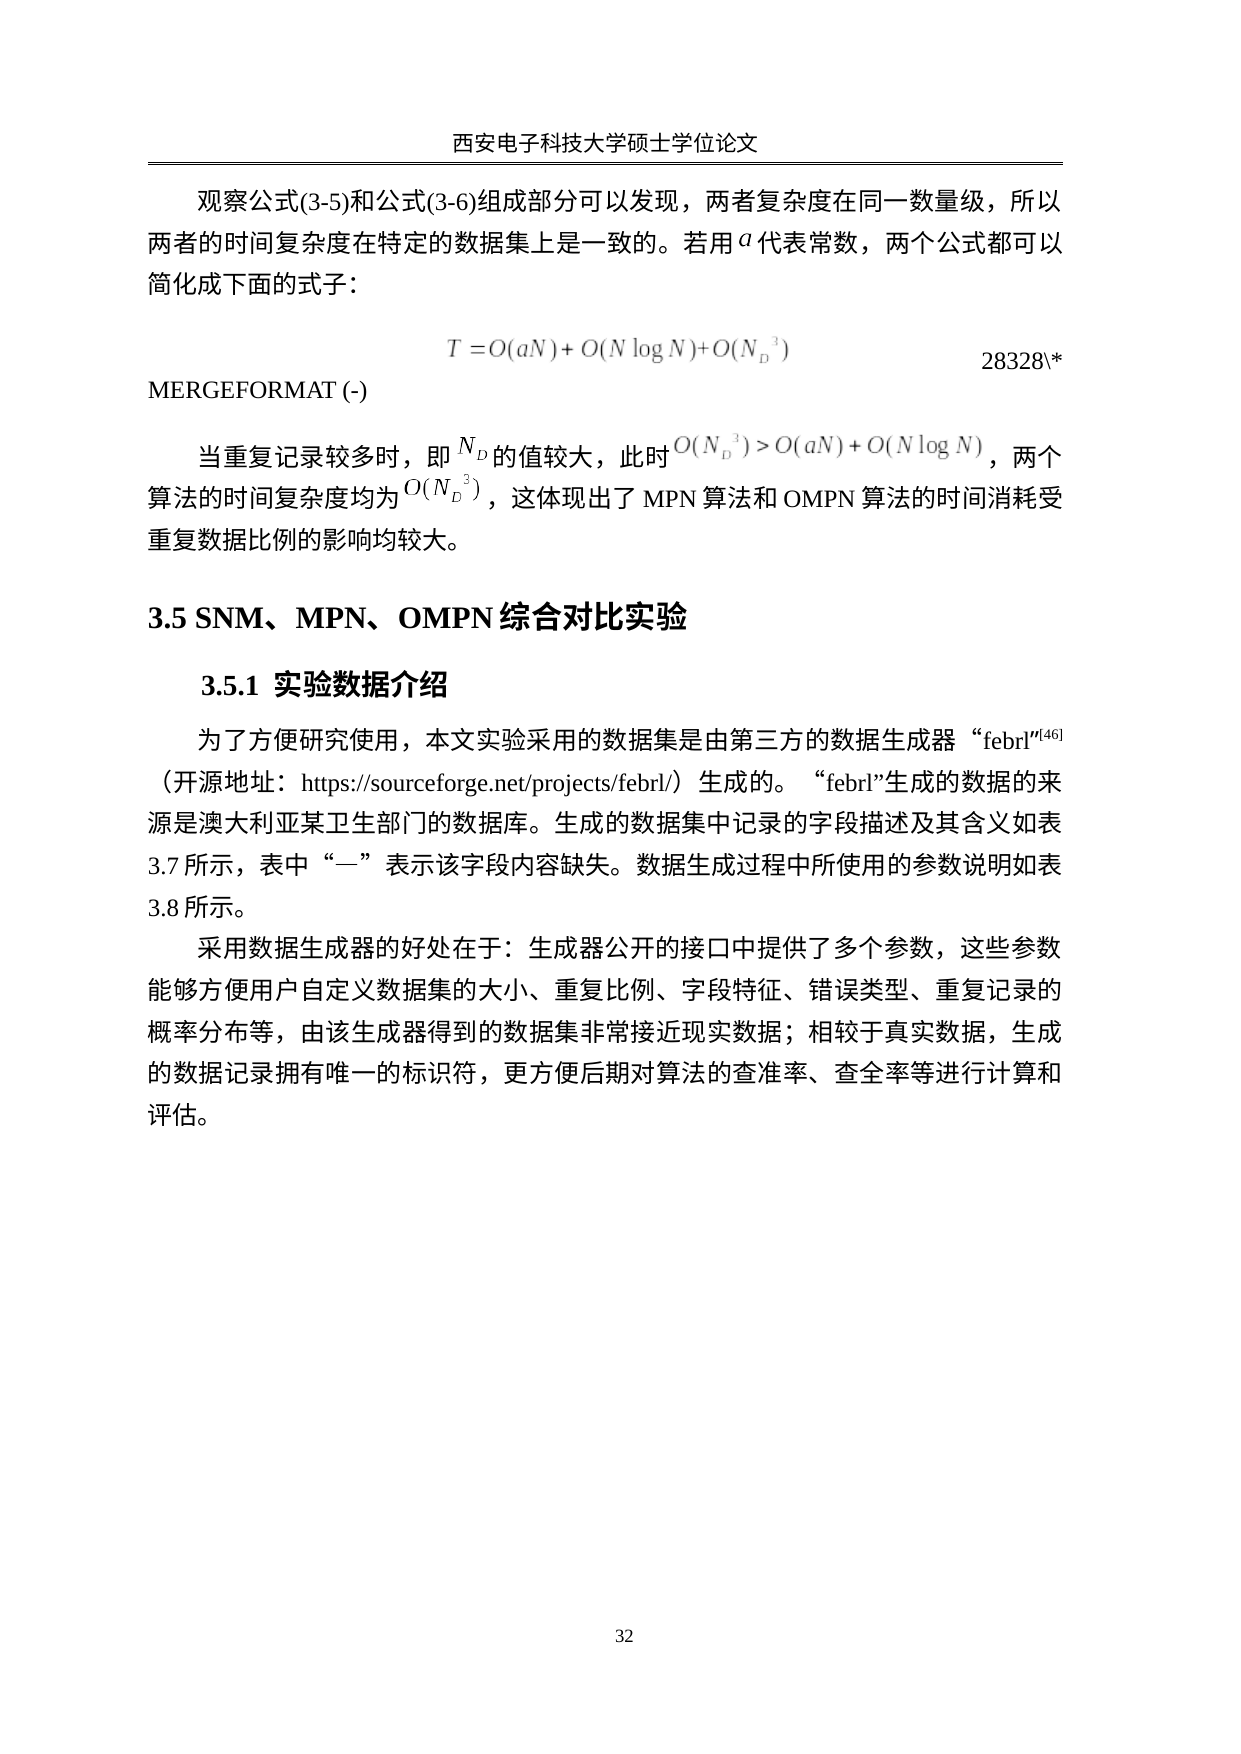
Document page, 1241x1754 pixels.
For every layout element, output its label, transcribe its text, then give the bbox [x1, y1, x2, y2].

subtitle 3.5 SNM、MPN、OMPN综合对比实验 [148, 595, 1063, 637]
text 为了方便研究使用，本文实验采用的数据集是由第三方的数据生成器“febrl”[]（开源地址：https://sourceforge.net/projects/febrl/）生成的。“febrl”生成的数据的来源是澳大利亚某卫生部门的数据库。生成的数据集中记录的字段描述及其含义如表3.7所示，表中“—”表示该字段内容缺失。数据生成过程中所使用的参数说明如表3.8所示。 [148, 716, 1063, 924]
text 采用数据生成器的好处在于：生成器公开的接口中提供了多个参数，这些参数能够方便用户自定义数据集的大小、重复比例、字段特征、错误类型、重复记录的概率分布等，由该生成器得到的数据集非常接近现实数据；相较于真实数据，生成的数据记录拥有唯一的标识符，更方便后期对算法的查准率、查全率等进行计算和评估。 [148, 924, 1063, 1133]
text 当重复记录较多时，即的值较大，此时，两个算法的时间复杂度均为，这体现出了MPN算法和OMPN算法的时间消耗受重复数据比例的影响均较大。 [148, 433, 1063, 558]
subtitle 3.5.1 实验数据介绍 [201, 662, 1063, 703]
text 观察公式(3-5)和公式(3-6)组成部分可以发现，两者复杂度在同一数量级，所以两者的时间复杂度在特定的数据集上是一致的。若用代表常数，两个公式都可以简化成下面的式子： [148, 177, 1063, 302]
